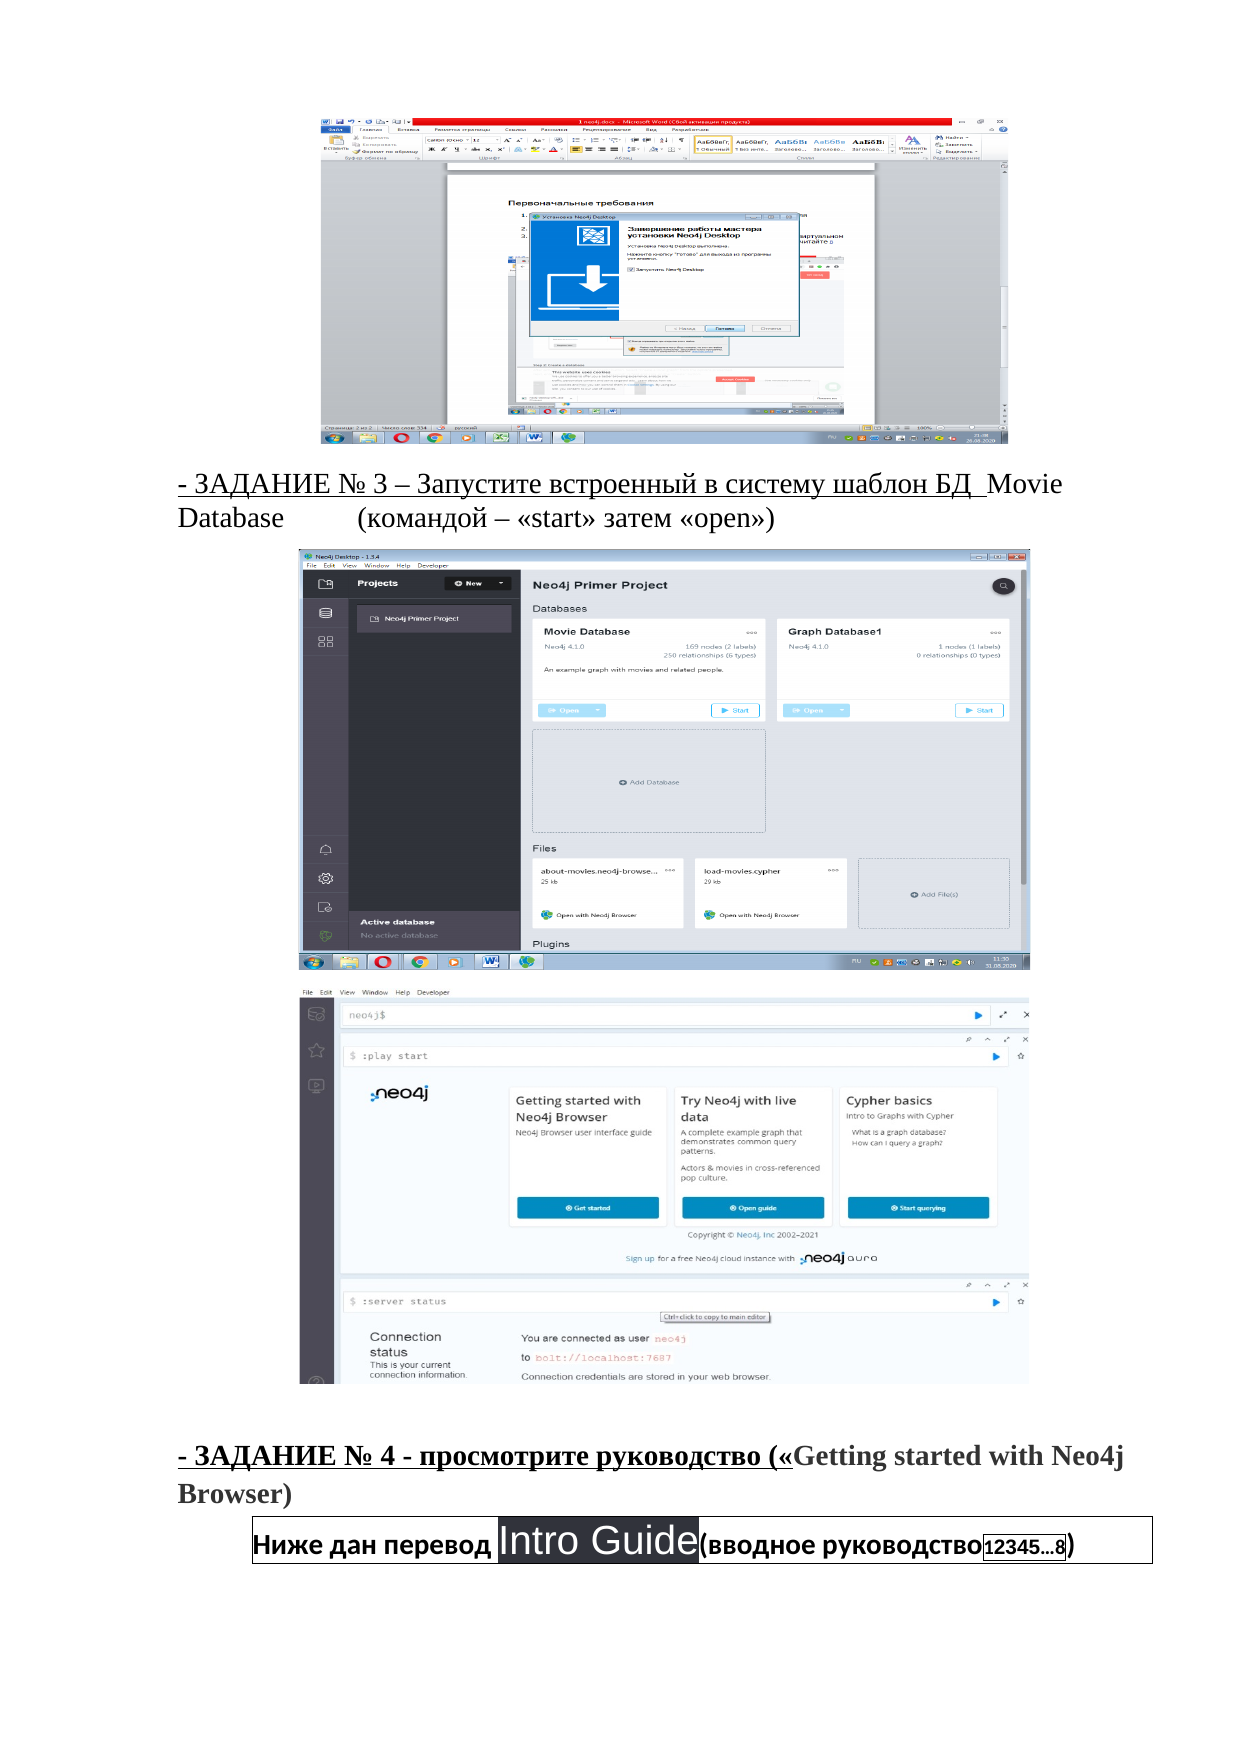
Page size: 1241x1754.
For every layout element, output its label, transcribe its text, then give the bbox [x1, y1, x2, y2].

picture [298, 549, 1030, 970]
subtitle - ЗАДАНИЕ № 3 – Запустите встроенный в систему шаблон БД Movie Database (командой – «start» затем «open») [177, 467, 1152, 534]
text Ниже дан перевод Intro Guide(вводное руководство12345…8) [253, 1517, 498, 1563]
text Ниже дан перевод Intro Guide(вводное руководство12345…8) [699, 1517, 1152, 1563]
picture [320, 118, 1009, 444]
subtitle - ЗАДАНИЕ № 4 - просмотрите руководство («Getting started with Neo4j Browser) [177, 1434, 1152, 1509]
picture [299, 988, 1030, 1384]
